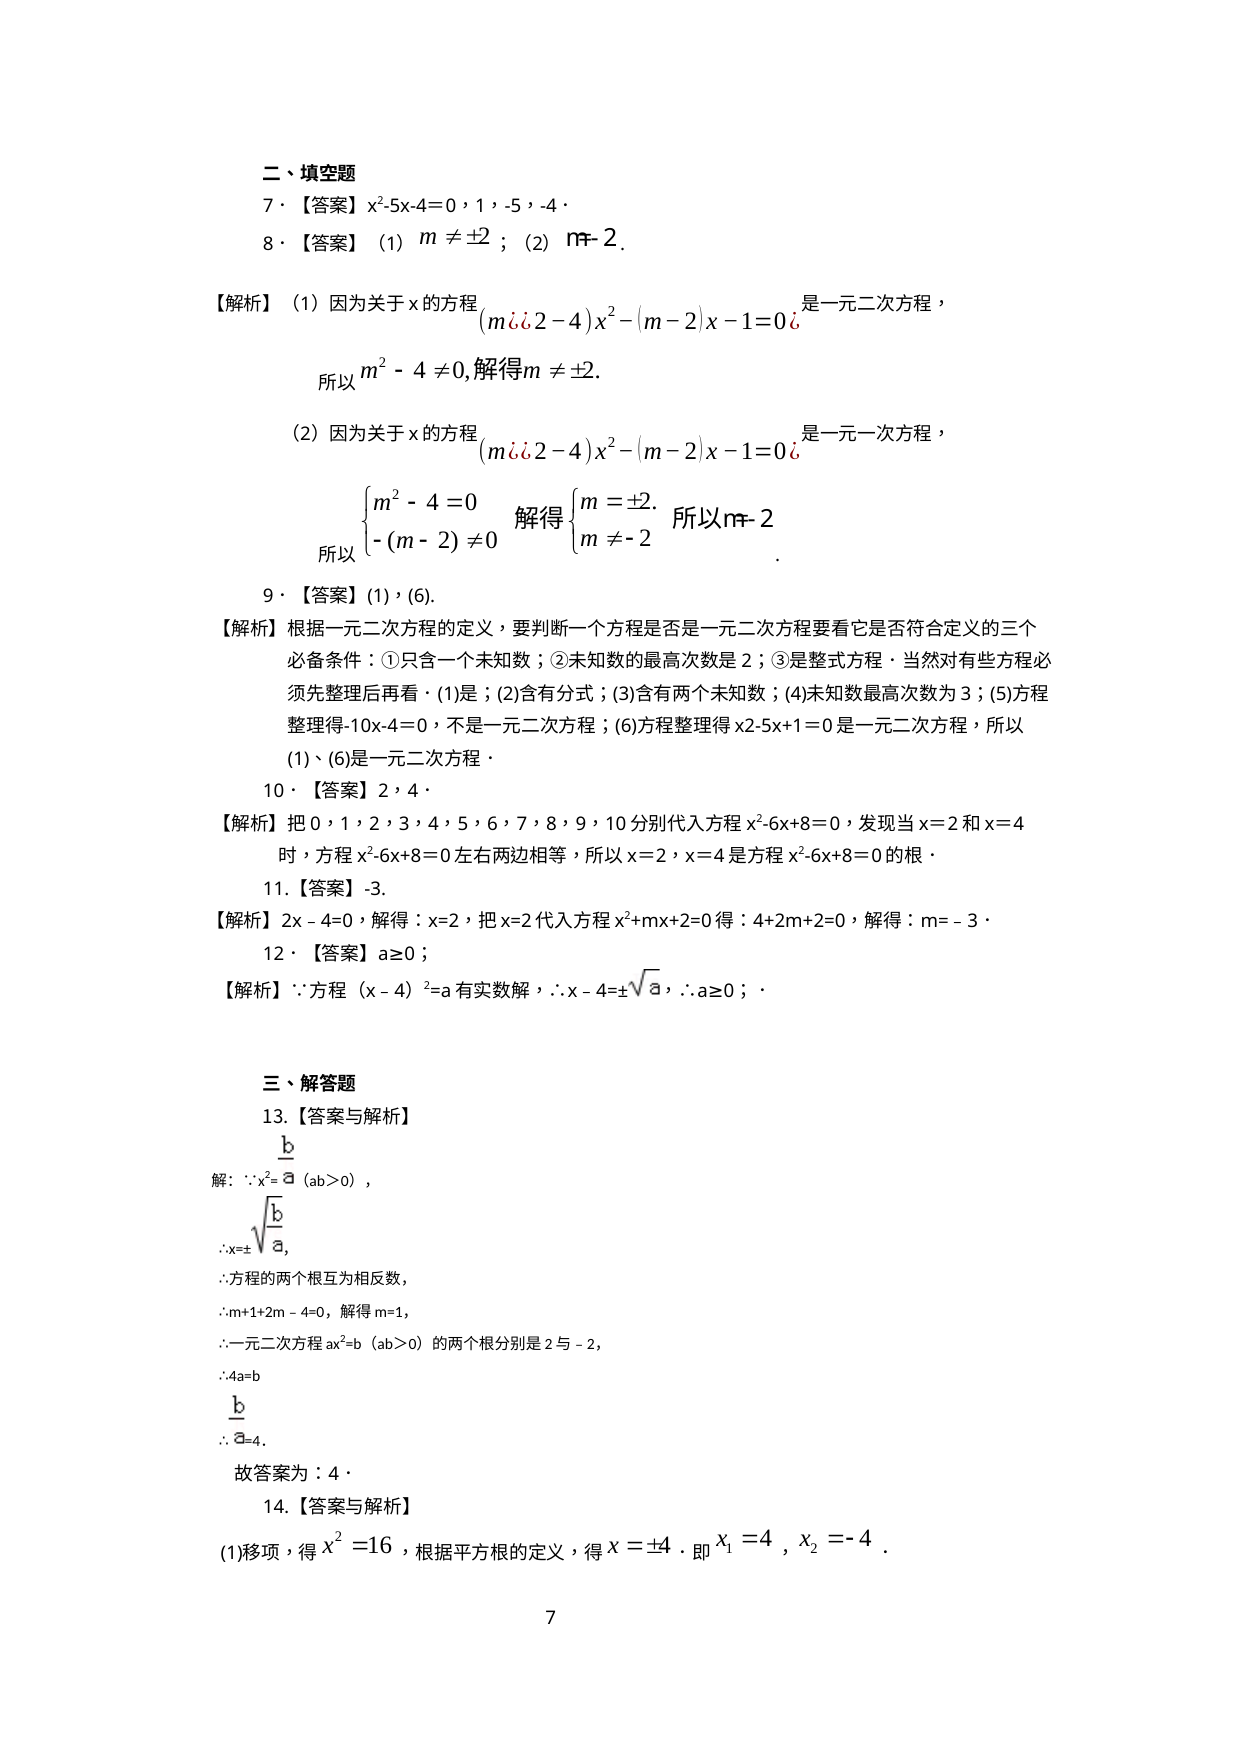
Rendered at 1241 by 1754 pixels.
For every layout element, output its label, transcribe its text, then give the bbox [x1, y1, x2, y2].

picture [277, 1131, 294, 1187]
picture [251, 1196, 283, 1255]
text 7．【答案】x2-5x-4＝0，1，-5，-4． [187, 189, 1053, 222]
text 【解析】∵方程（x﹣4）2=a有实数解，∴x﹣4=±，∴a≥0；． [187, 969, 1053, 1034]
text ∴m+1+2m﹣4=0，解得m=1， [187, 1294, 1053, 1327]
text ∴方程的两个根互为相反数， [187, 1262, 1053, 1294]
text 12．【答案】a≥0； [187, 937, 1053, 969]
text 10．【答案】2，4． [187, 774, 1053, 807]
text 解：∵x2=（ab＞0）， [187, 1132, 1053, 1197]
text ∴x=±， [187, 1197, 1053, 1262]
text 【解析】2x﹣4=0，解得：x=2，把x=2代入方程x2+mx+2=0得：4+2m+2=0，解得：m=﹣3． [187, 904, 1053, 937]
picture [228, 1391, 245, 1447]
text 13.【答案与解析】 [187, 1099, 1053, 1132]
text 【解析】根据一元二次方程的定义，要判断一个方程是否是一元二次方程要看它是否符合定义的三个必备条件：①只含一个未知数；②未知数的最高次数是2；③是整式方程．当然对有些方程必须先整理后再看．(1)是；(2)含有分式；(3)含有两个未知数；(4)未知数最高次数为3；(5)方程整理得-10x-4＝0，不是一元二次方程；(6)方程整理得x2-5x+1＝0是一元二次方程，所以(1)、(6)是一元二次方程． [212, 612, 1053, 774]
text 三、解答题 [187, 1067, 1053, 1099]
text 二、填空题 [187, 157, 1053, 189]
text 故答案为：4． [187, 1457, 1053, 1489]
text ∴一元二次方程ax2=b（ab＞0）的两个根分别是2与﹣2， [187, 1327, 1053, 1359]
text (1)移项，得，根据平方根的定义，得．即，． [187, 1522, 1053, 1587]
text 8．【答案】（1）；（2）. [187, 222, 1053, 287]
text ∴=4． [187, 1392, 1053, 1457]
text （2）因为关于x的方程是一元一次方程， [187, 417, 1053, 482]
text 14.【答案与解析】 [187, 1489, 1053, 1522]
text 所以. [187, 482, 1053, 579]
text 所以 [187, 352, 1053, 417]
text 【解析】把0，1，2，3，4，5，6，7，8，9，10分别代入方程x2-6x+8＝0，发现当x＝2和x＝4时，方程x2-6x+8＝0左右两边相等，所以x＝2，x＝4是方程x2-6x+8＝0的根． [212, 807, 1053, 872]
text ∴4a=b [187, 1359, 1053, 1392]
text 9．【答案】(1)，(6). [187, 579, 1053, 612]
text 11.【答案】-3. [187, 872, 1053, 904]
picture [628, 969, 660, 998]
text 【解析】（1）因为关于x的方程是一元二次方程， [187, 287, 1053, 352]
